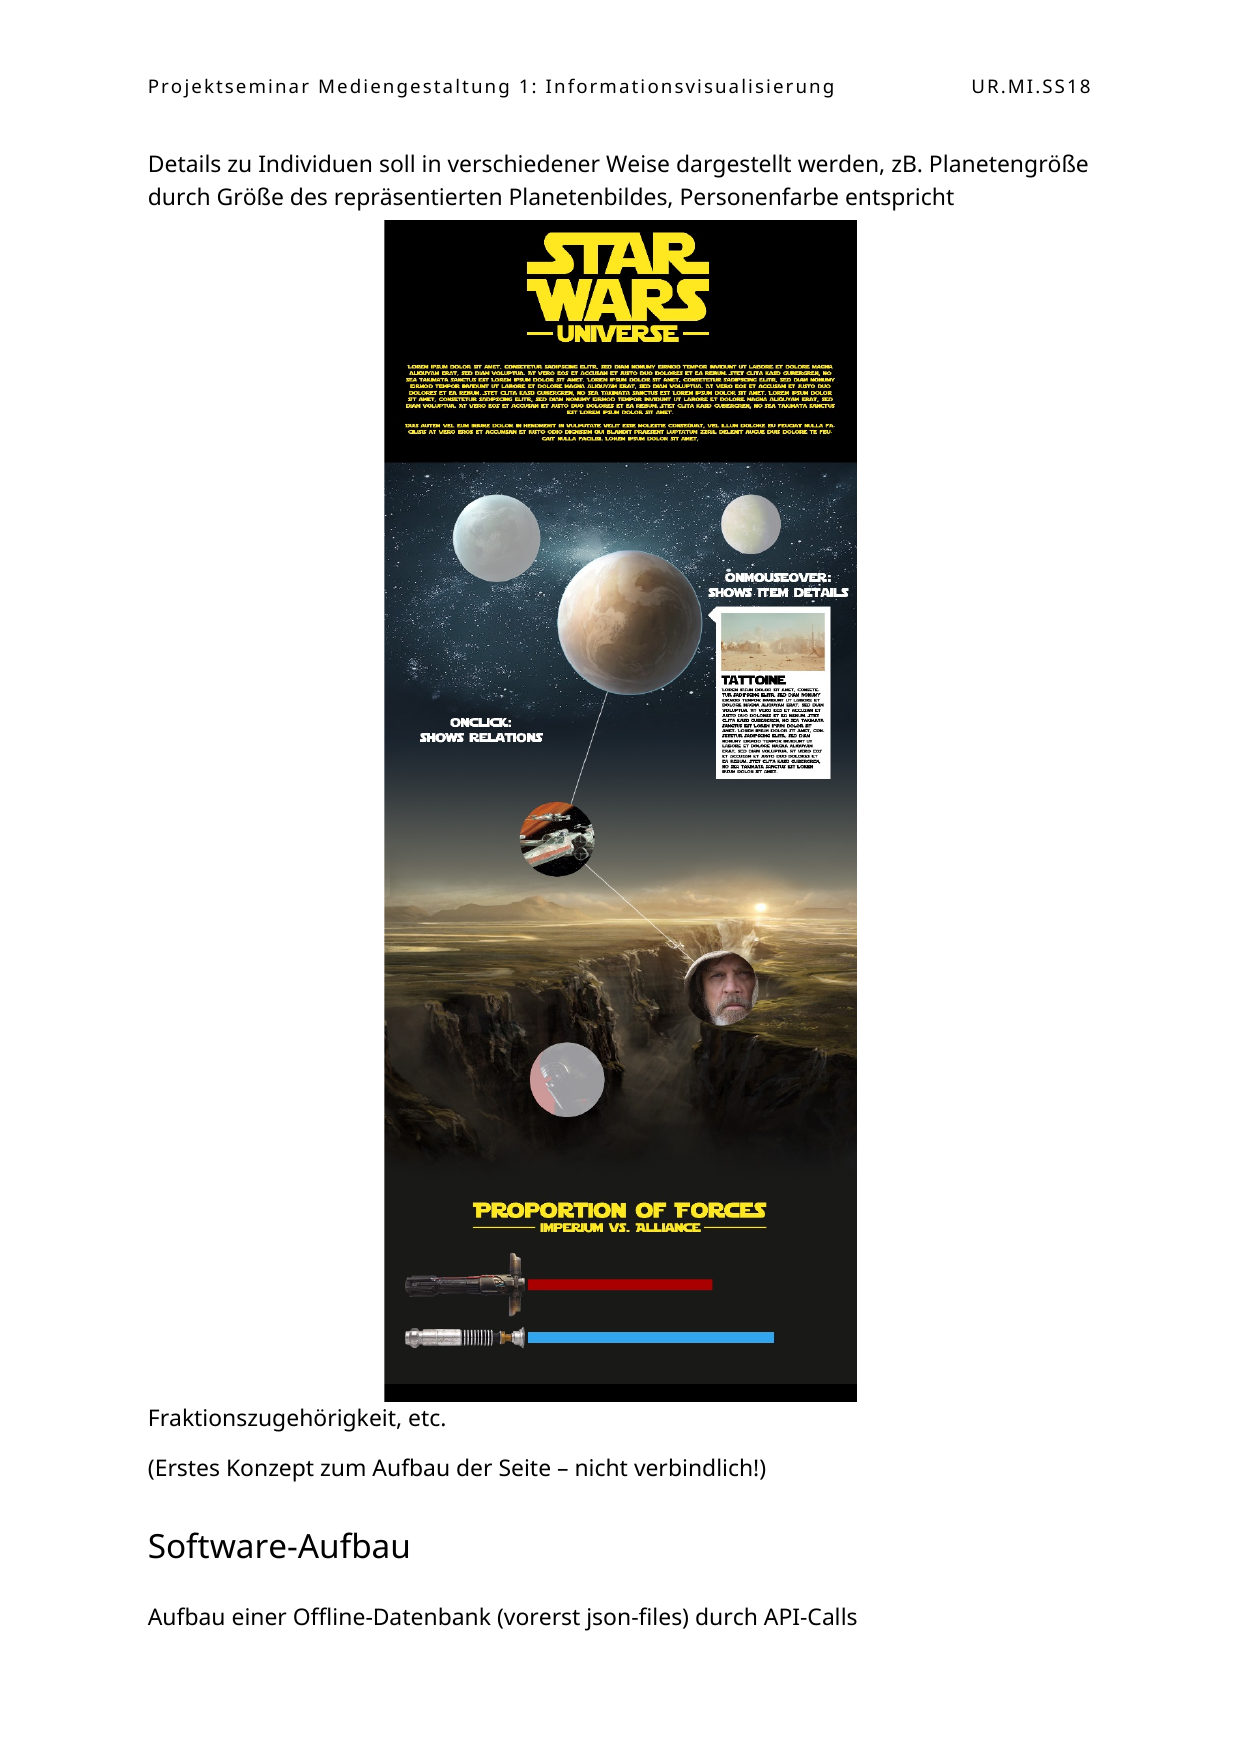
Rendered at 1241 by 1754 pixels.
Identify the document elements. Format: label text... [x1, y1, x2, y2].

text (Erstes Konzept zum Aufbau der Seite – nicht verbindlich!) [148, 1452, 1093, 1483]
text Software-Aufbau [148, 1523, 1093, 1568]
text Aufbau einer Offline-Datenbank (vorerst json-files) durch API-Calls [148, 1601, 1093, 1632]
picture [384, 220, 857, 1402]
